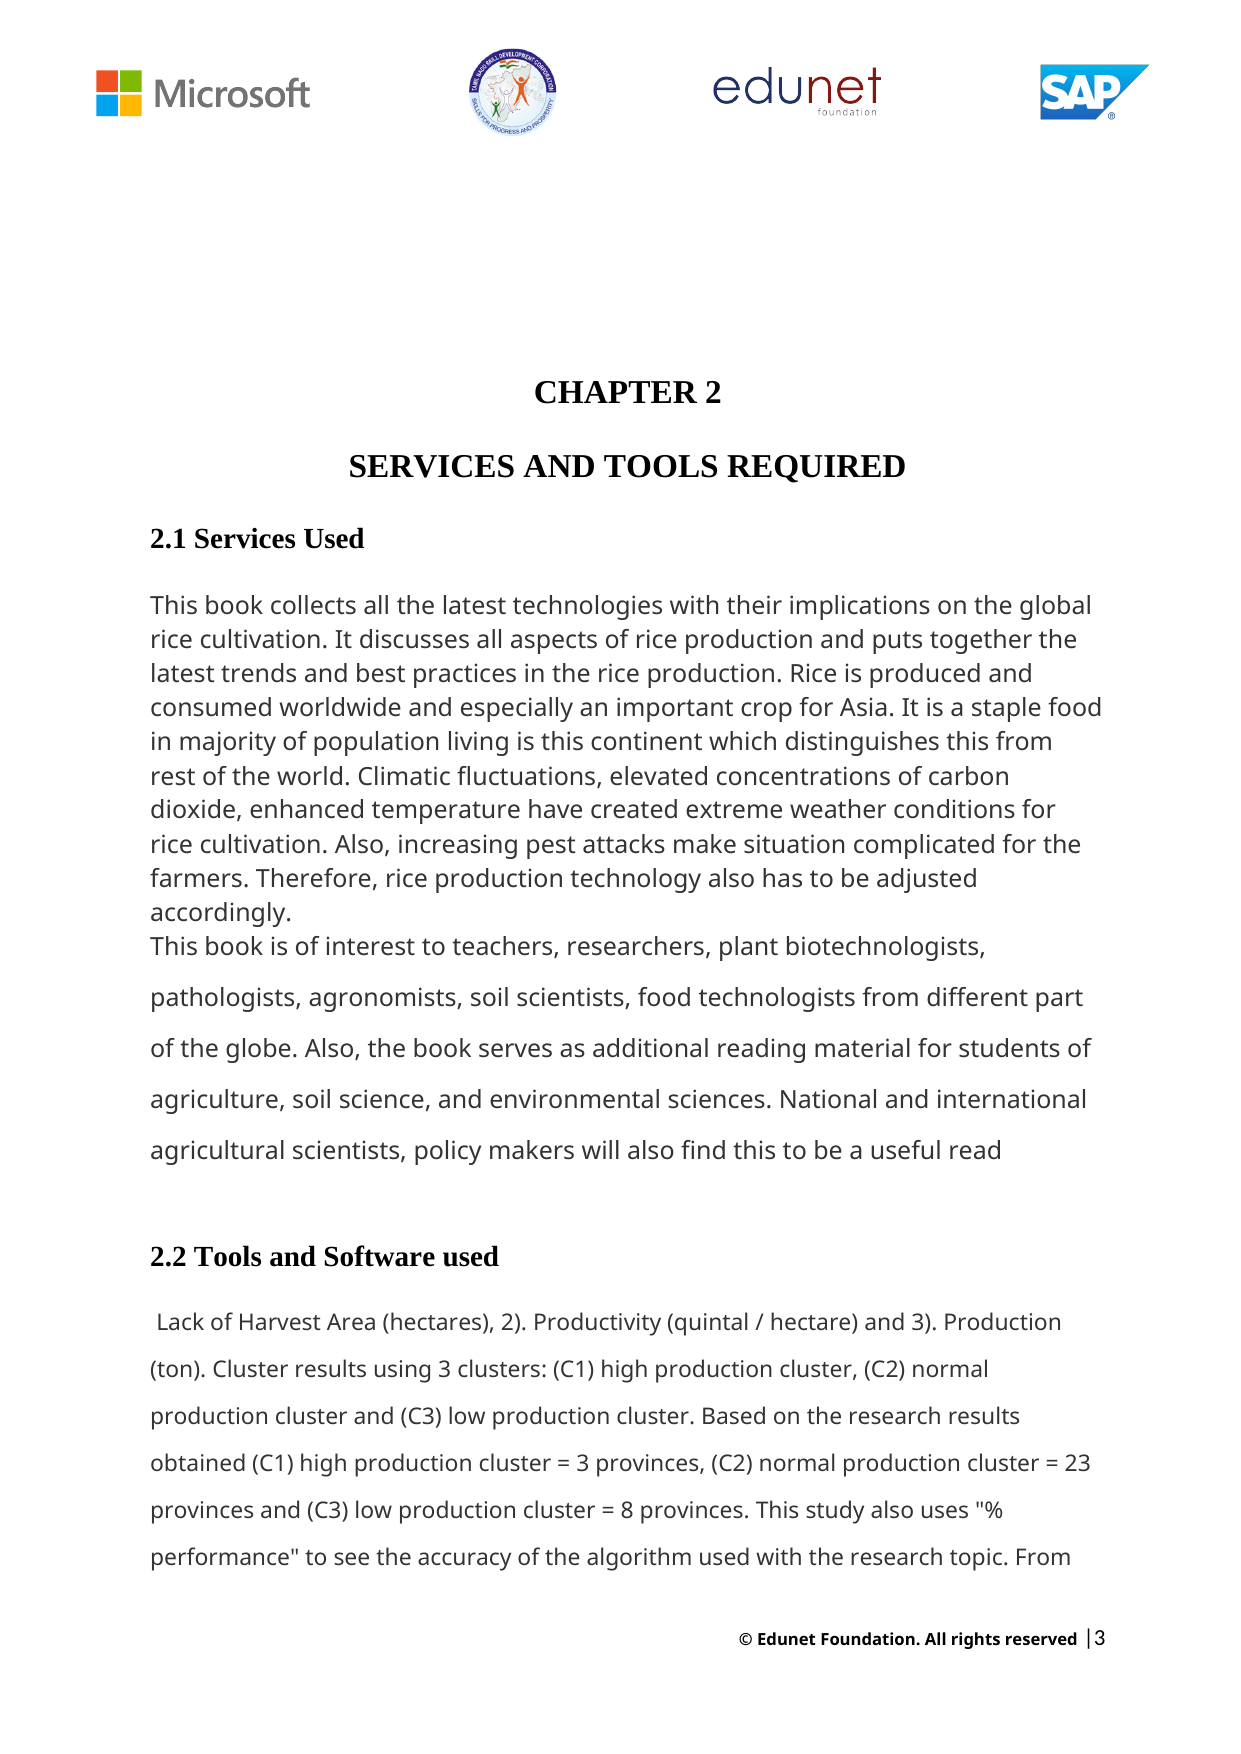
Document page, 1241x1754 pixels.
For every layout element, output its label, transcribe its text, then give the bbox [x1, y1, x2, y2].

text SERVICES AND TOOLS REQUIRED [150, 447, 1105, 485]
text This book collects all the latest technologies with their implications on the global rice cultivation. It discusses all aspects of rice production and puts together the latest trends and best practices in the rice production. Rice is produced and consumed worldwide and especially an important crop for Asia. It is a staple food in majority of population living is this continent which distinguishes this from rest of the world. Climatic fluctuations, elevated concentrations of carbon dioxide, enhanced temperature have created extreme weather conditions for rice cultivation. Also, increasing pest attacks make situation complicated for the farmers. Therefore, rice production technology also has to be adjusted accordingly. [150, 588, 1105, 928]
picture [1039, 63, 1151, 121]
text 2.1 Services Used [150, 521, 1105, 554]
text This book is of interest to teachers, researchers, plant biotechnologists, pathologists, agronomists, soil scientists, food technologists from different part of the globe. Also, the book serves as additional reading material for students of agriculture, soil science, and environmental sciences. National and international agricultural scientists, policy makers will also find this to be a useful read [150, 928, 1105, 1209]
text 2.2 Tools and Software used [150, 1239, 1105, 1273]
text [150, 1306, 1105, 1572]
picture [706, 60, 889, 122]
text CHAPTER 2 [150, 372, 1105, 411]
picture [466, 45, 558, 137]
picture [91, 65, 316, 121]
